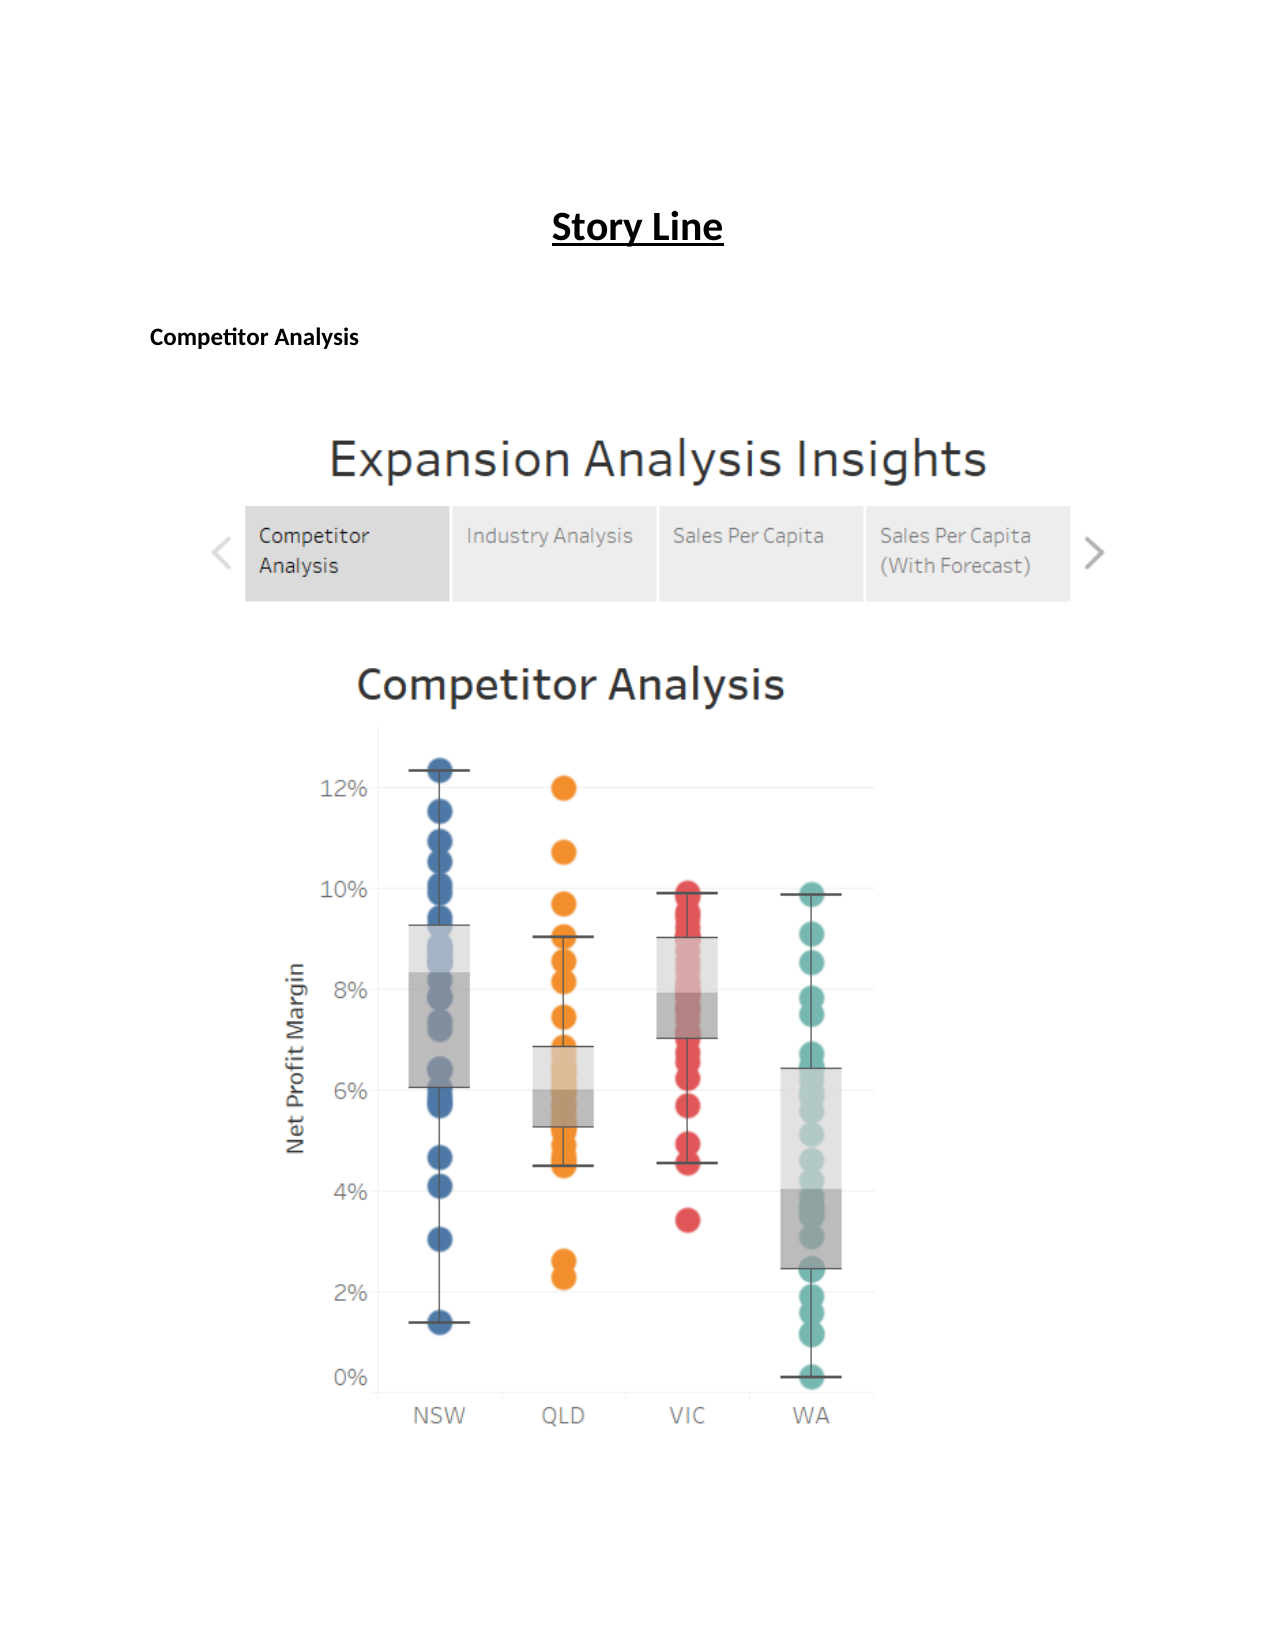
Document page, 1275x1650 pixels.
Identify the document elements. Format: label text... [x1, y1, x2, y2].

text Story Line [150, 199, 1125, 250]
picture [150, 420, 1162, 1459]
text Competitor Analysis [150, 321, 1125, 351]
